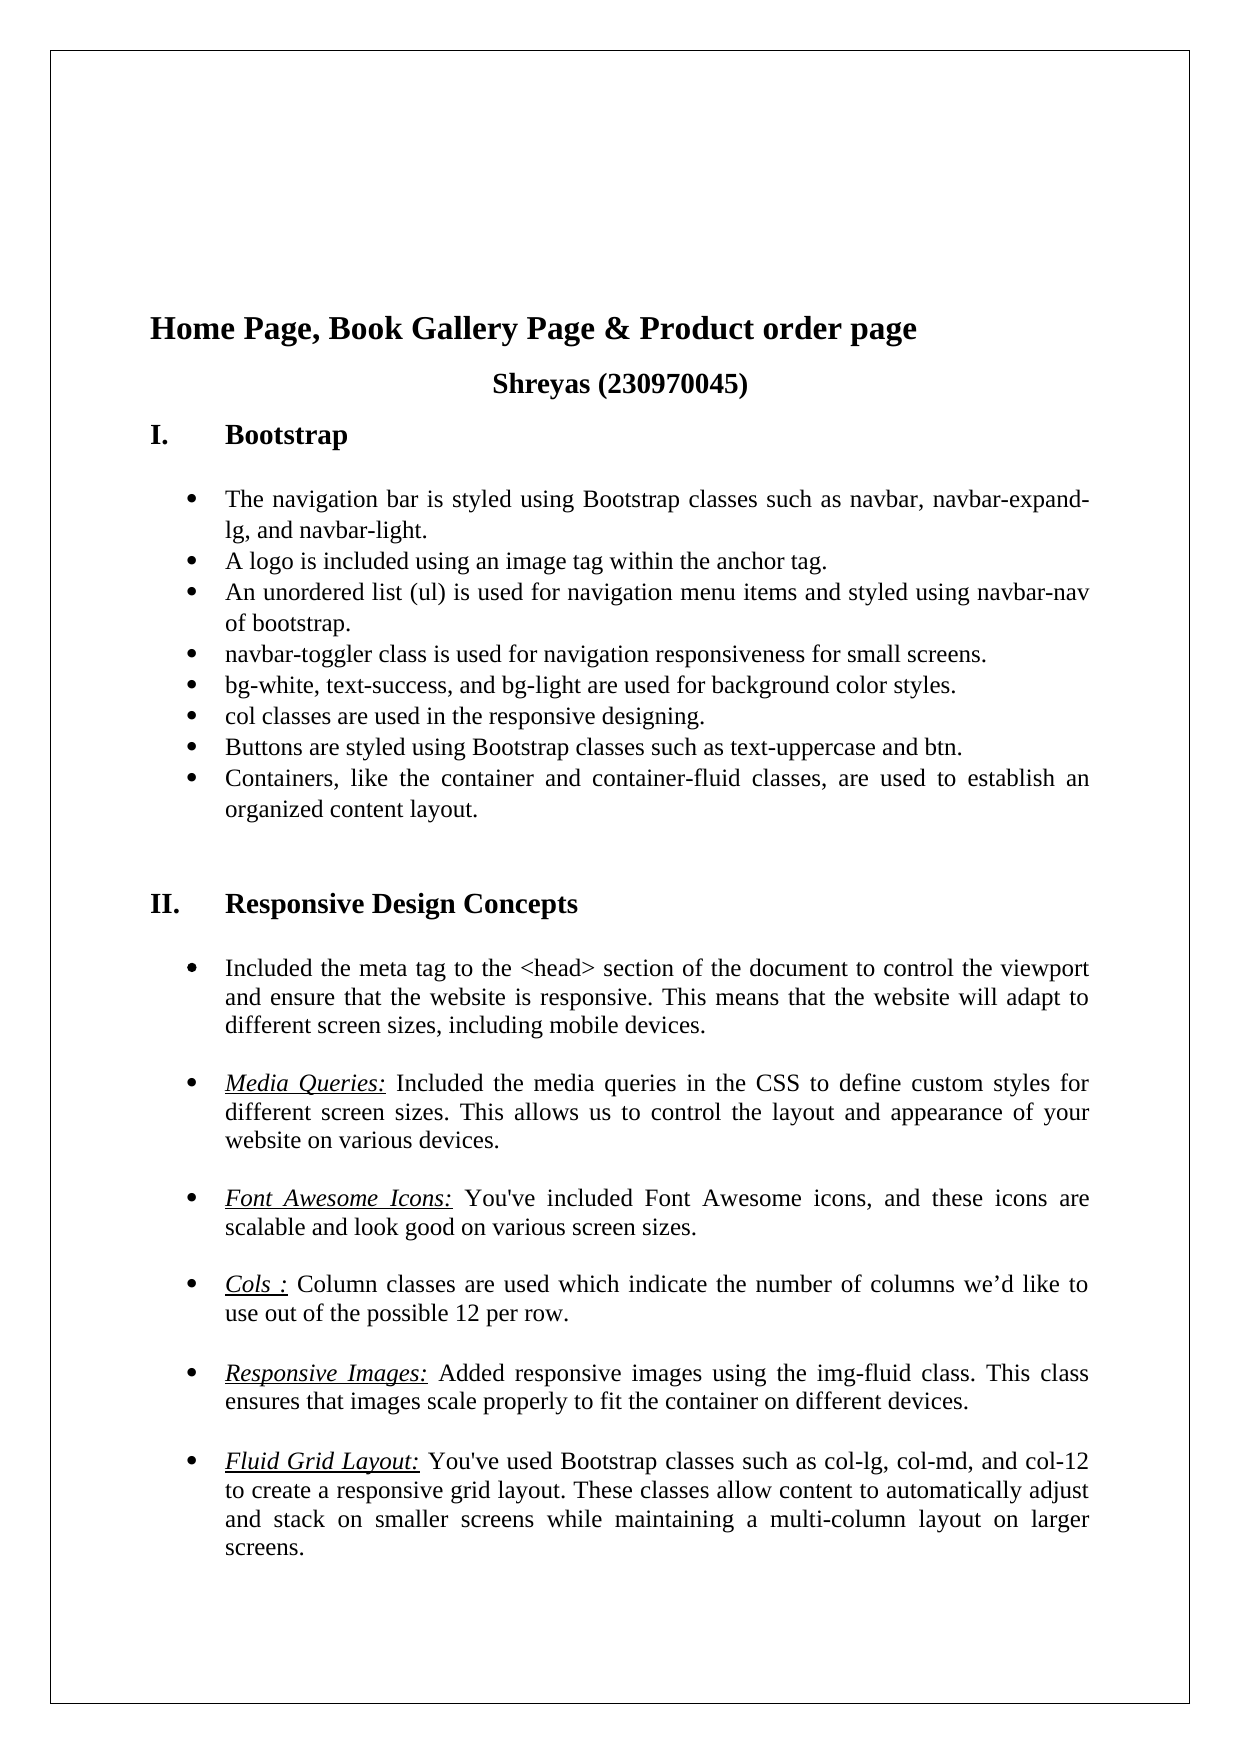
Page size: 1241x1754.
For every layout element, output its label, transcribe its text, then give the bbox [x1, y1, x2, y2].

list The navigation bar is styled using Bootstrap classes such as navbar, navbar-expand-lg, and navbar-light. [187, 484, 1090, 544]
list Containers, like the container and container-fluid classes, are used to establish an organized content layout. [187, 763, 1090, 823]
list Buttons are styled using Bootstrap classes such as text-uppercase and btn. [187, 732, 1090, 761]
list Font Awesome Icons: You've included Font Awesome icons, and these icons are scalable and look good on various screen sizes. [187, 1183, 1090, 1240]
list Responsive Design Concepts [150, 886, 1090, 919]
list A logo is included using an image tag within the anchor tag. [187, 546, 1090, 575]
list Media Queries: Included the media queries in the CSS to define custom styles for different screen sizes. This allows us to control the layout and appearance of your website on various devices. [187, 1068, 1090, 1154]
text Home Page, Book Gallery Page & Product order page [150, 308, 1090, 347]
list An unordered list (ul) is used for navigation menu items and styled using navbar-nav of bootstrap. [187, 577, 1090, 637]
list col classes are used in the responsive designing. [187, 701, 1090, 730]
list bg-white, text-success, and bg-light are used for background color styles. [187, 670, 1090, 699]
list navbar-toggler class is used for navigation responsiveness for small screens. [187, 639, 1090, 668]
list Cols : Column classes are used which indicate the number of columns we’d like to use out of the possible 12 per row. [187, 1269, 1090, 1327]
list Responsive Images: Added responsive images using the img-fluid class. This class ensures that images scale properly to fit the container on different devices. [187, 1358, 1090, 1415]
list Fluid Grid Layout: You've used Bootstrap classes such as col-lg, col-md, and col-12 to create a responsive grid layout. These classes allow content to automatically adjust and stack on smaller screens while maintaining a multi-column layout on larger screens. [187, 1446, 1090, 1561]
list Included the meta tag to the <head> section of the document to control the viewport and ensure that the website is responsive. This means that the website will adapt to different screen sizes, including mobile devices. [187, 953, 1090, 1039]
list Bootstrap [150, 417, 1090, 450]
text Shreyas (230970045) [150, 366, 1090, 400]
